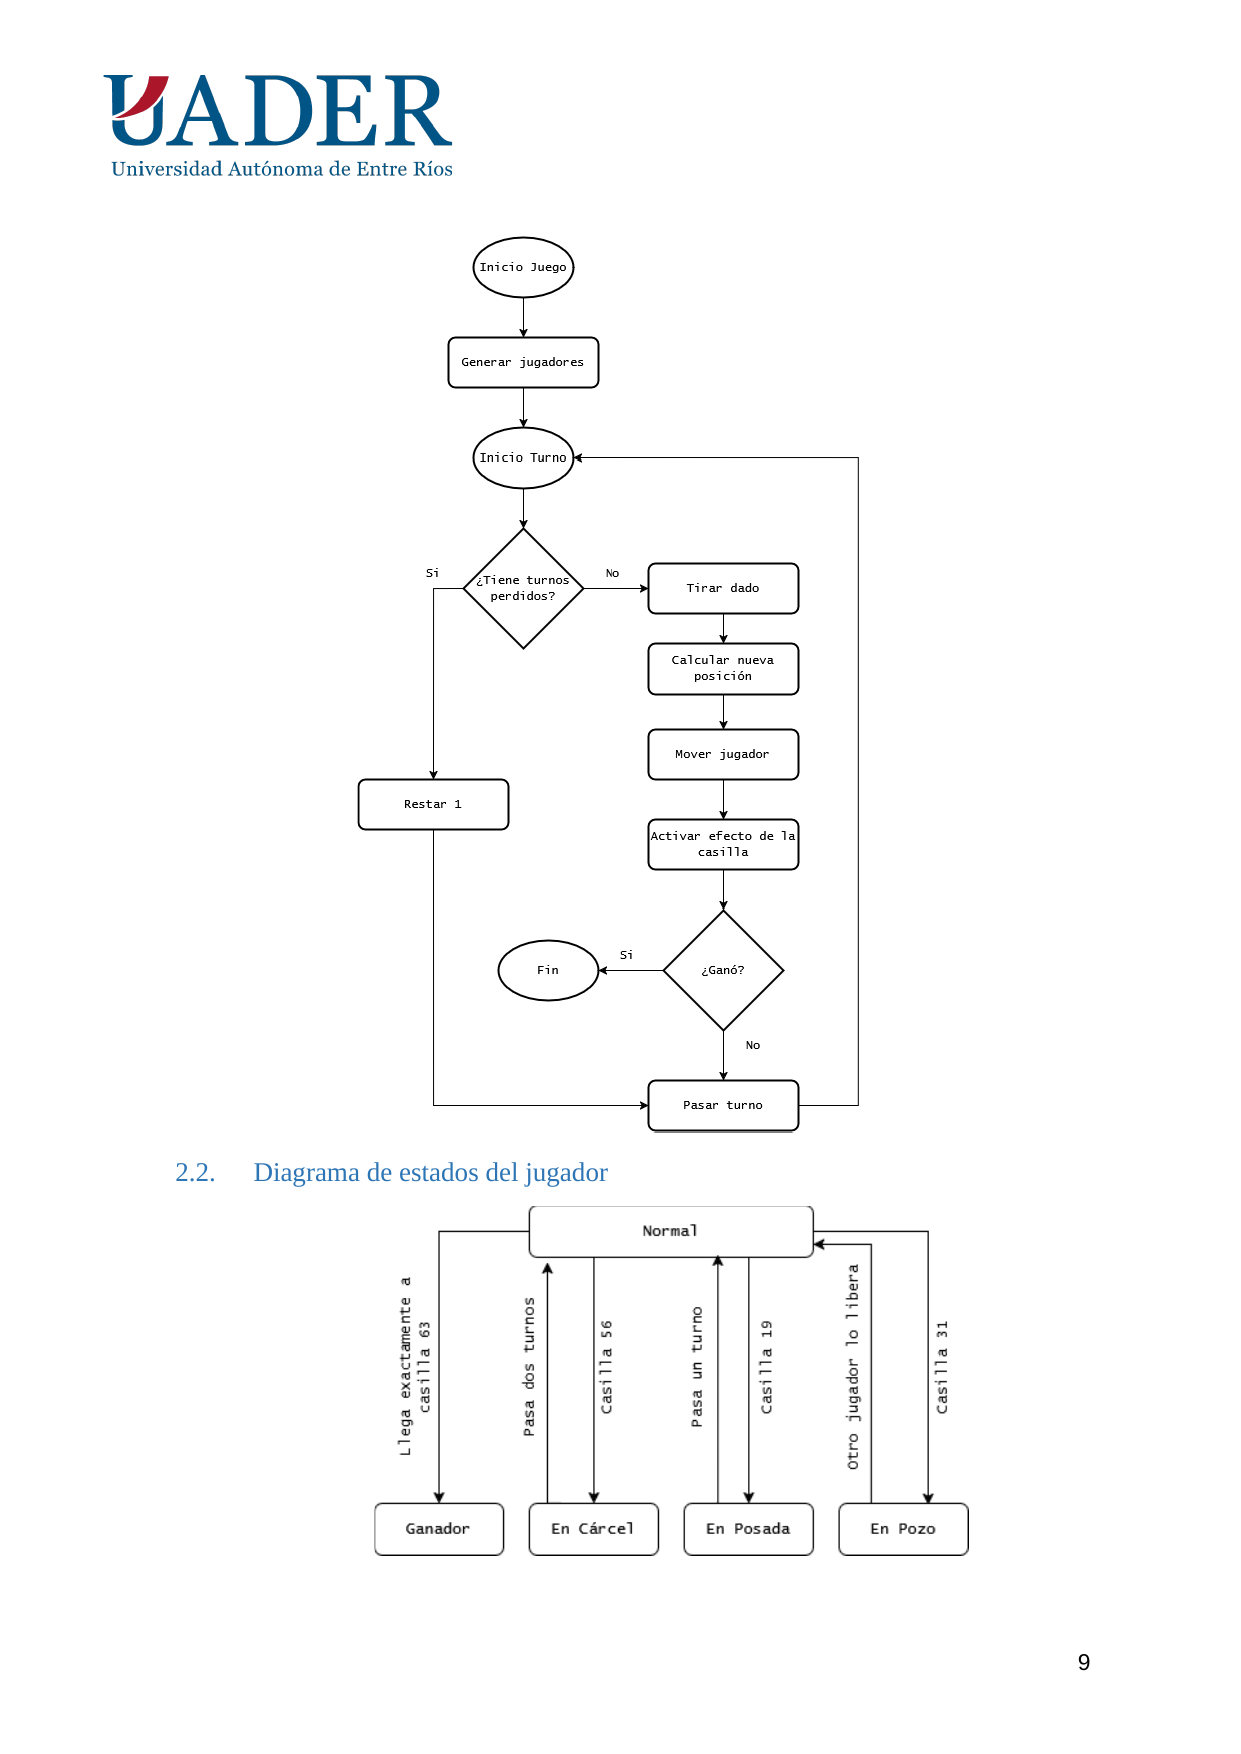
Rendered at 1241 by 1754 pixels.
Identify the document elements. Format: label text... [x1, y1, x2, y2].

picture [357, 236, 866, 1133]
list Diagrama de estados del jugador [216, 1156, 1090, 1187]
picture [374, 1206, 969, 1556]
picture [103, 75, 453, 176]
